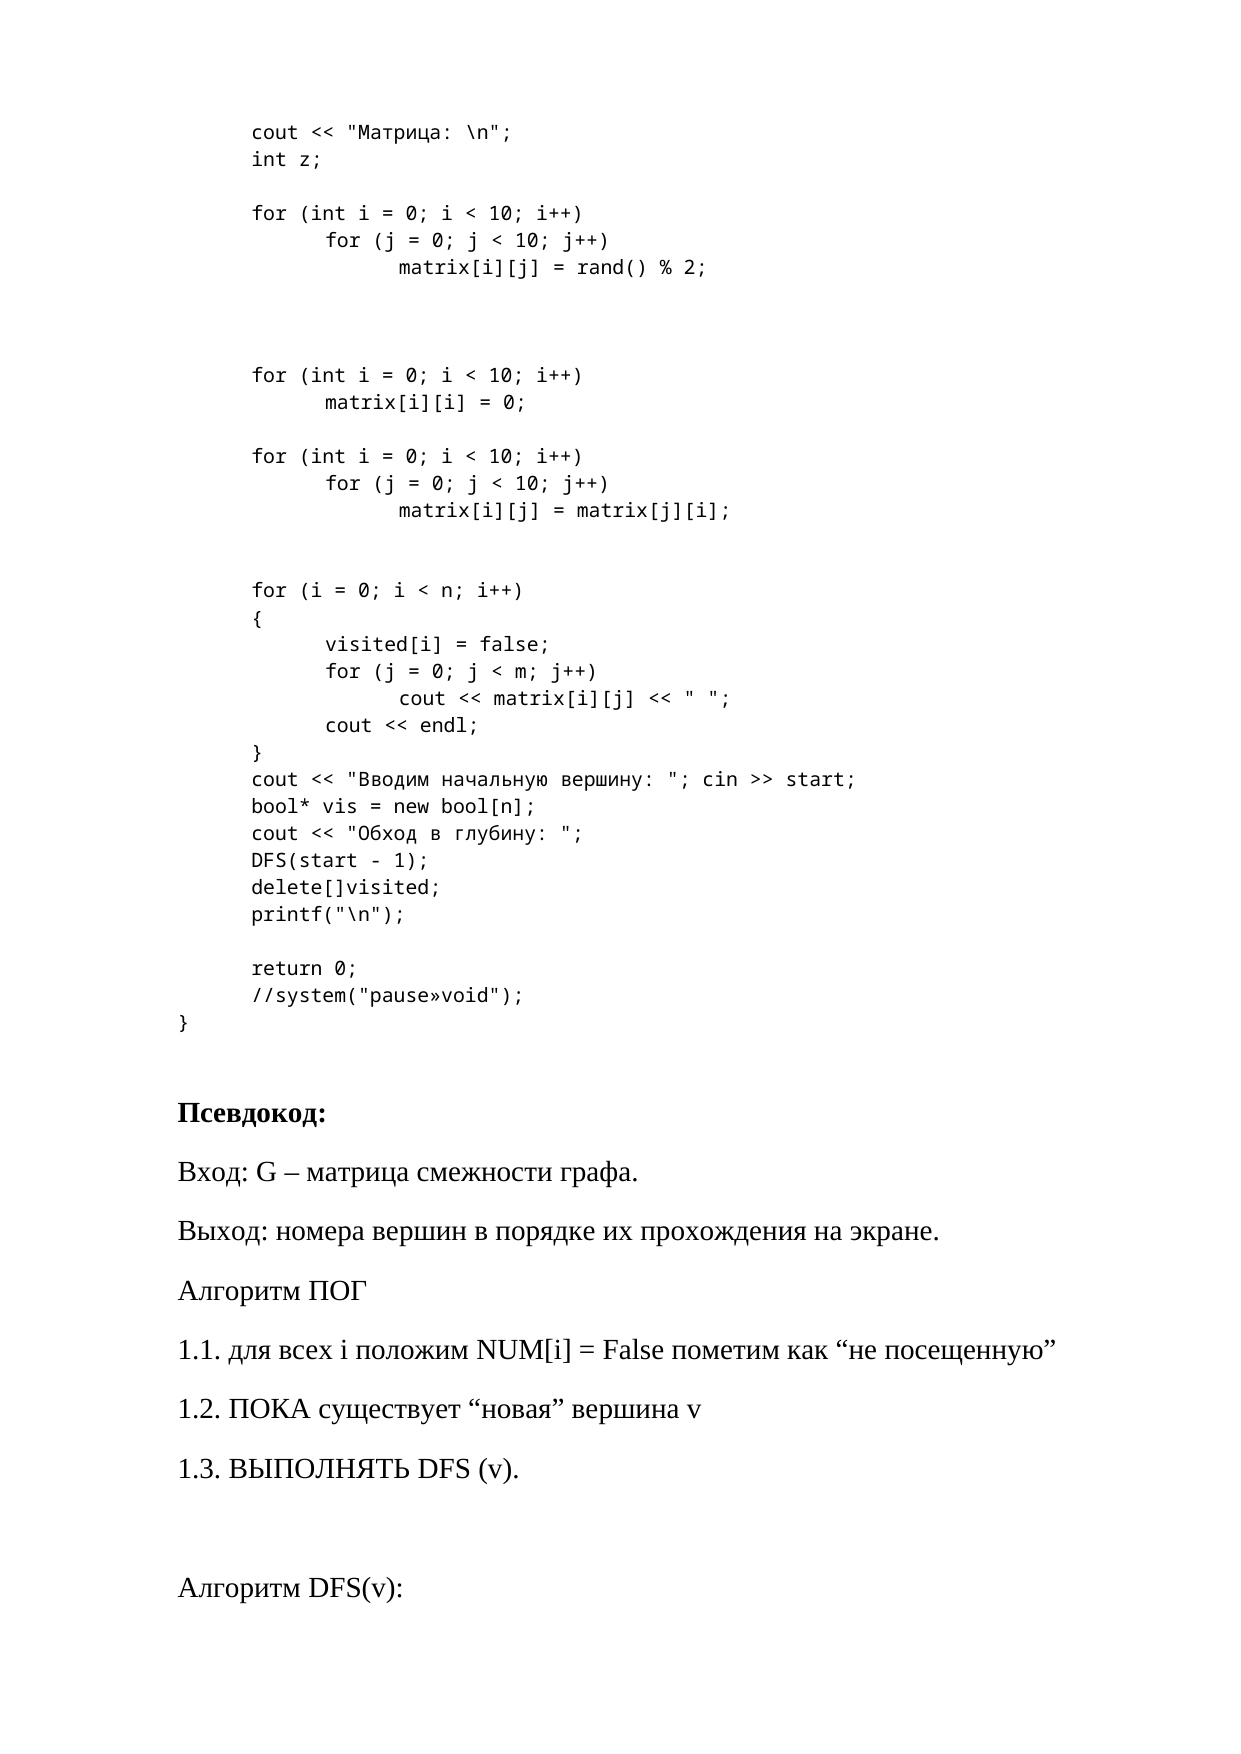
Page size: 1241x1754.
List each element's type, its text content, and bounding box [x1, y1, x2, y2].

text DFS(start - 1); [177, 847, 1152, 873]
text Алгоритм DFS(v): [177, 1570, 1152, 1603]
text 1.3. ВЫПОЛНЯТЬ DFS (v). [177, 1451, 1152, 1484]
text for (j = 0; j < m; j++) [177, 658, 1152, 685]
text for (int i = 0; i < 10; i++) [177, 442, 1152, 469]
text for (int i = 0; i < 10; i++) [177, 361, 1152, 388]
text 1.1. для всех i положим NUM[i] = False пометим как “не посещенную” [177, 1332, 1152, 1366]
text for (j = 0; j < 10; j++) [177, 226, 1152, 253]
text delete[]visited; [177, 873, 1152, 901]
text visited[i] = false; [177, 631, 1152, 658]
text cout << matrix[i][j] << " "; [177, 685, 1152, 712]
text return 0; [177, 954, 1152, 981]
text matrix[i][j] = rand() % 2; [177, 253, 1152, 280]
text cout << "Обход в глубину: "; [177, 819, 1152, 847]
text Вход: G – матрица смежности графа. [177, 1154, 1152, 1188]
text 1.2. ПОКА существует “новая” вершина v [177, 1392, 1152, 1425]
text for (j = 0; j < 10; j++) [177, 469, 1152, 496]
text for (int i = 0; i < 10; i++) [177, 199, 1152, 226]
text { [177, 604, 1152, 631]
text Алгоритм ПОГ [177, 1273, 1152, 1306]
text cout << "Матрица: \n"; [177, 118, 1152, 145]
text matrix[i][j] = matrix[j][i]; [177, 496, 1152, 523]
text } [177, 739, 1152, 766]
text Псевдокод: [177, 1095, 1152, 1128]
text cout << "Вводим начальную вершину: "; cin >> start; [177, 766, 1152, 793]
text matrix[i][i] = 0; [177, 388, 1152, 415]
text bool* vis = new bool[n]; [177, 793, 1152, 819]
text for (i = 0; i < n; i++) [177, 577, 1152, 604]
text int z; [177, 145, 1152, 172]
text Выход: номера вершин в порядке их прохождения на экране. [177, 1213, 1152, 1247]
text //system("pause»void"); [177, 981, 1152, 1008]
text cout << endl; [177, 712, 1152, 739]
text } [177, 1008, 1152, 1035]
text printf("\n"); [177, 901, 1152, 927]
